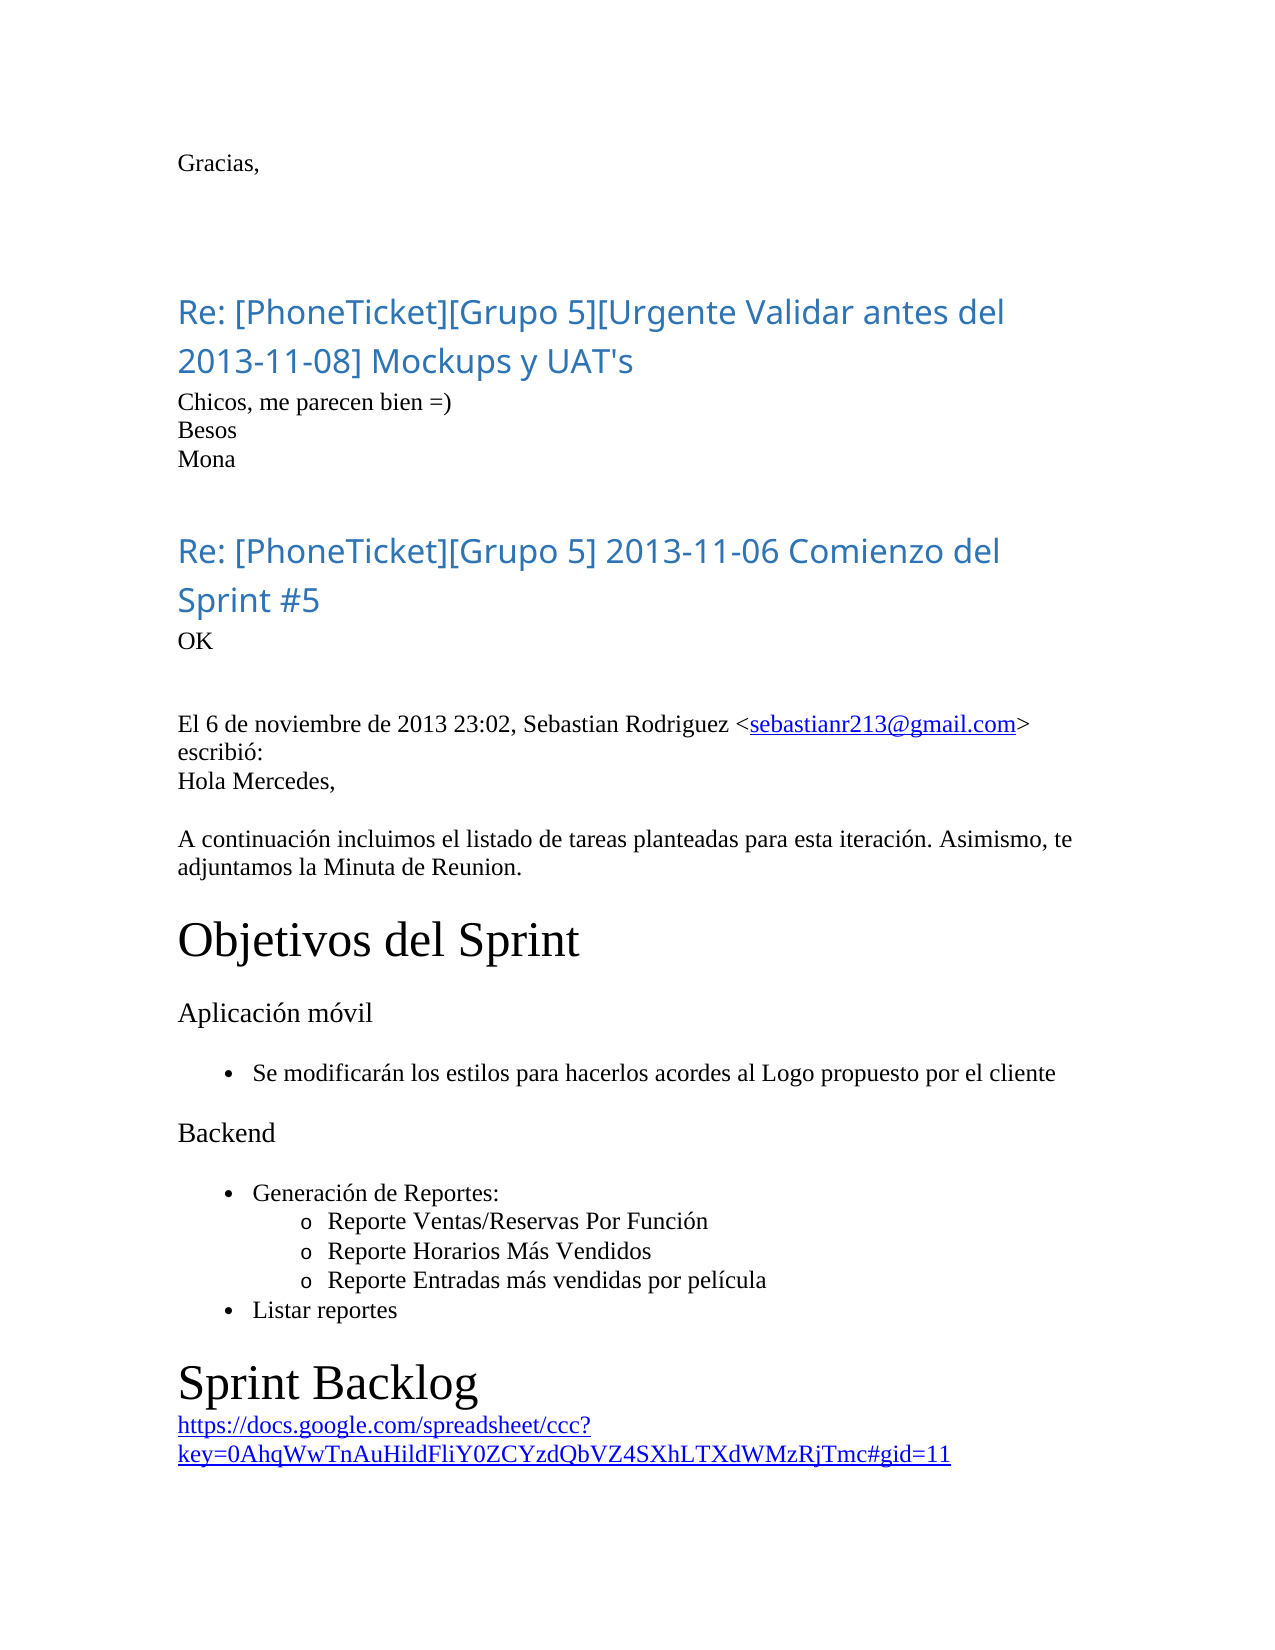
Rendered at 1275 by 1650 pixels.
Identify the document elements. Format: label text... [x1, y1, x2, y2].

list Reporte Ventas/Reservas Por Función [300, 1206, 1098, 1236]
text Besos Mona [177, 416, 1098, 473]
text Aplicación móvil [177, 997, 1098, 1029]
text OK [177, 626, 1098, 655]
subtitle Re: [PhoneTicket][Grupo 5][Urgente Validar antes del 2013-11-08] Mockups y UAT's [177, 289, 1098, 383]
text Gracias, [177, 148, 1098, 176]
list Reporte Horarios Más Vendidos [300, 1236, 1098, 1266]
list Se modificarán los estilos para hacerlos acordes al Logo propuesto por el cliente [225, 1058, 1098, 1087]
subtitle Re: [PhoneTicket][Grupo 5] 2013-11-06 Comienzo del Sprint #5 [177, 528, 1098, 623]
list Listar reportes [225, 1295, 1098, 1324]
text Backend [177, 1116, 1098, 1148]
text Chicos, me parecen bien =) [177, 387, 1098, 416]
list Generación de Reportes: [225, 1178, 1098, 1206]
text El 6 de noviembre de 2013 23:02, Sebastian Rodriguez <sebastianr213@gmail.com> escribió: [177, 709, 1098, 766]
list Reporte Entradas más vendidas por película [300, 1266, 1098, 1295]
text Sprint Backlog https://docs.google.com/spreadsheet/ccc?key=0AhqWwTnAuHildFliY0ZCYzdQbVZ4SXhLTXdWMzRjTmc#gid=11 [177, 1353, 1098, 1468]
text Hola Mercedes, A continuación incluimos el listado de tareas planteadas para esta iteración. Asimismo, te adjuntamos la Minuta de Reunion. Objetivos del Sprint [177, 766, 1098, 967]
